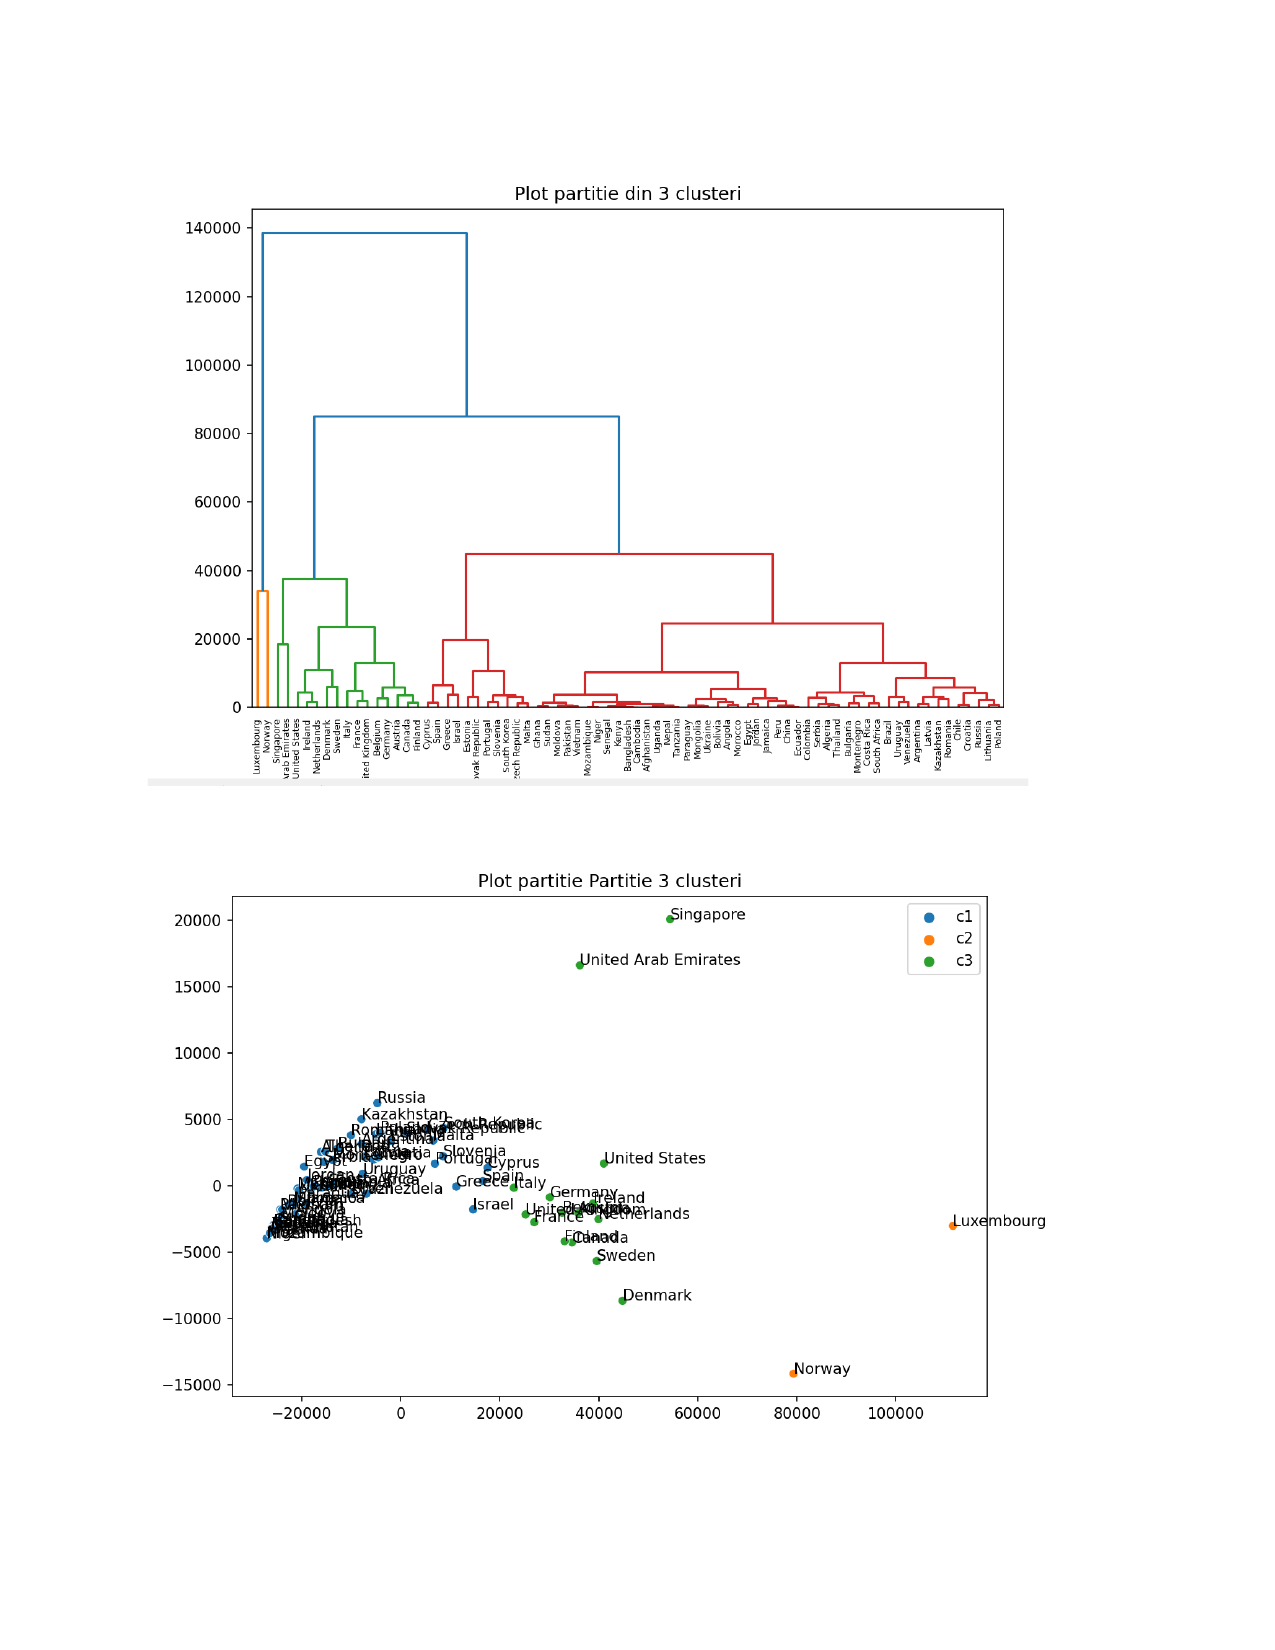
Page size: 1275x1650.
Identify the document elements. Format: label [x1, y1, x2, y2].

picture [147, 851, 1058, 1453]
picture [147, 147, 1029, 786]
